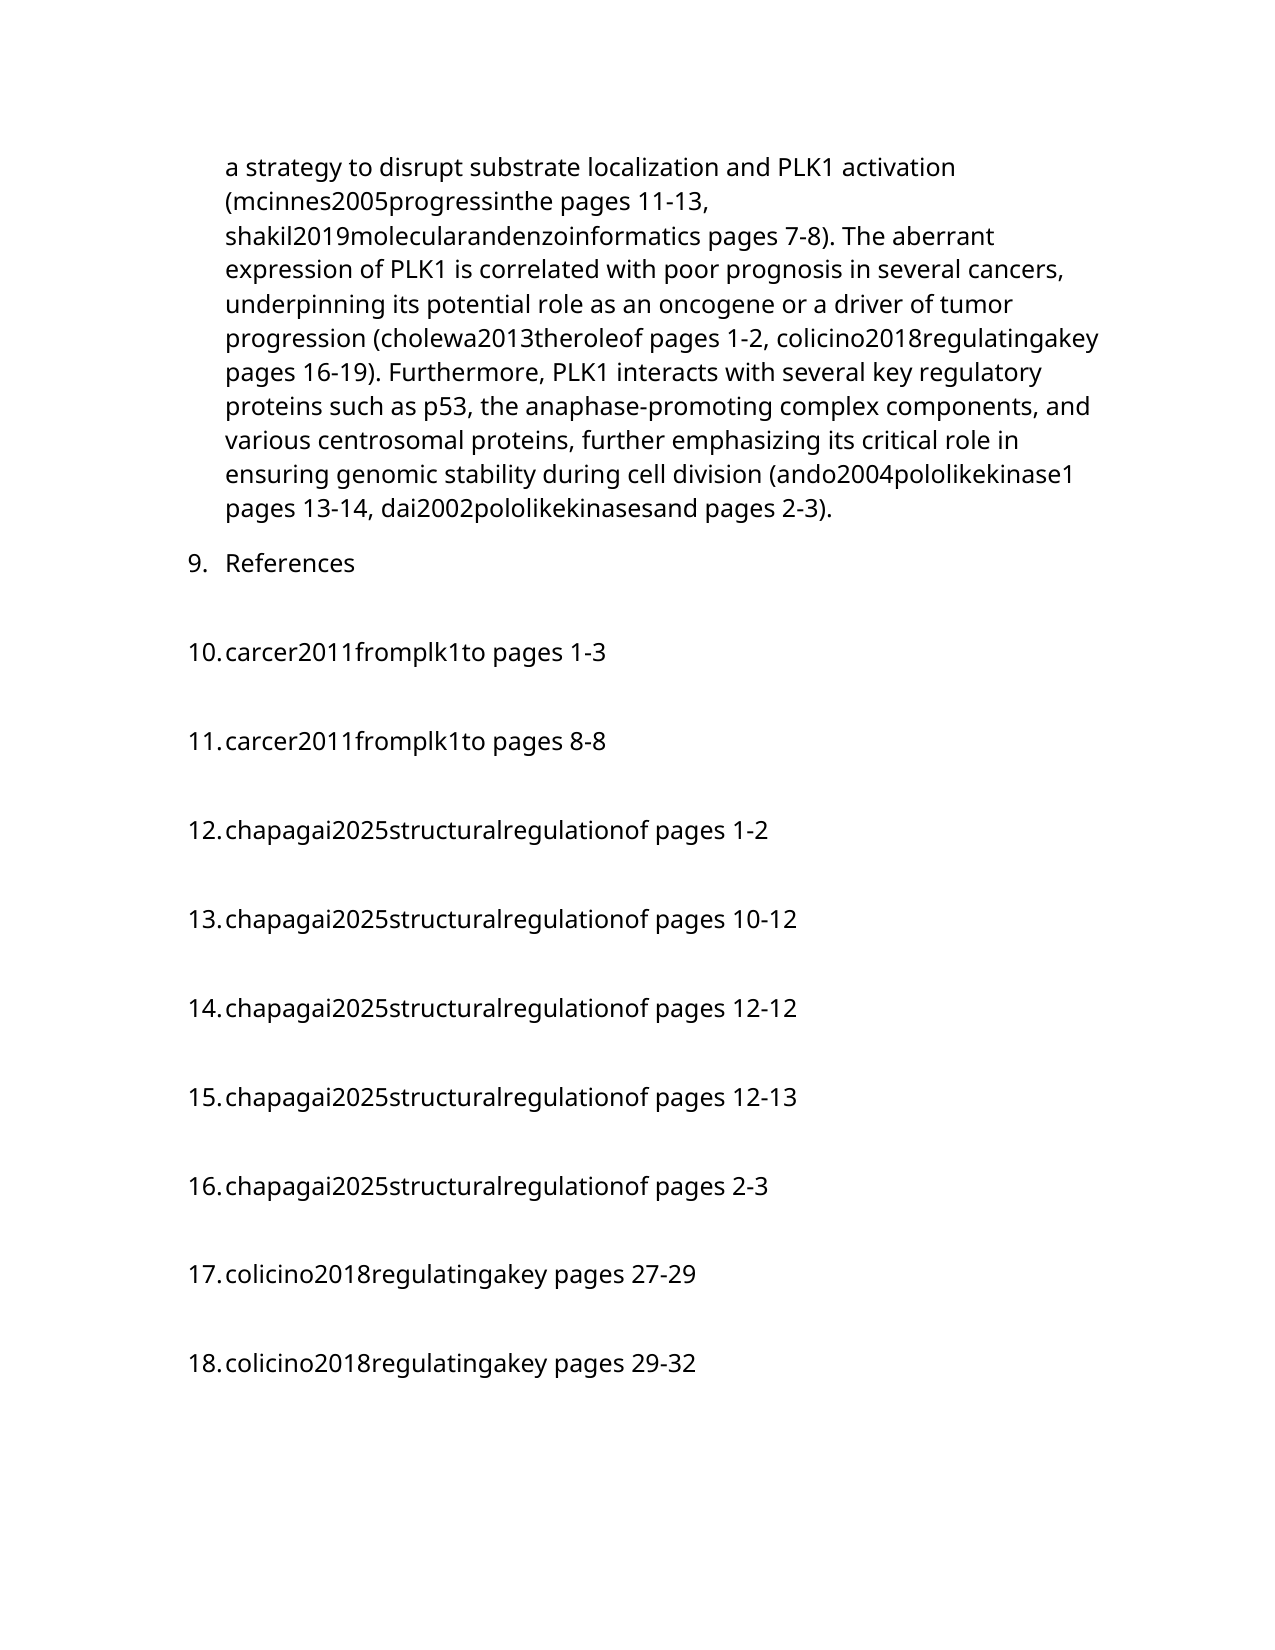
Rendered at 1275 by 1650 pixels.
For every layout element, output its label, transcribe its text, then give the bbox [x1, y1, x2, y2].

list colicino2018regulatingakey pages 27-29 [187, 1257, 1125, 1325]
list carcer2011fromplk1to pages 1-3 [187, 634, 1125, 703]
list colicino2018regulatingakey pages 29-32 [187, 1346, 1125, 1414]
list chapagai2025structuralregulationof pages 12-13 [187, 1079, 1125, 1147]
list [187, 150, 1125, 525]
list carcer2011fromplk1to pages 8-8 [187, 723, 1125, 792]
list chapagai2025structuralregulationof pages 10-12 [187, 901, 1125, 969]
list chapagai2025structuralregulationof pages 2-3 [187, 1168, 1125, 1236]
list chapagai2025structuralregulationof pages 12-12 [187, 990, 1125, 1058]
list chapagai2025structuralregulationof pages 1-2 [187, 812, 1125, 881]
list References [187, 546, 1125, 614]
